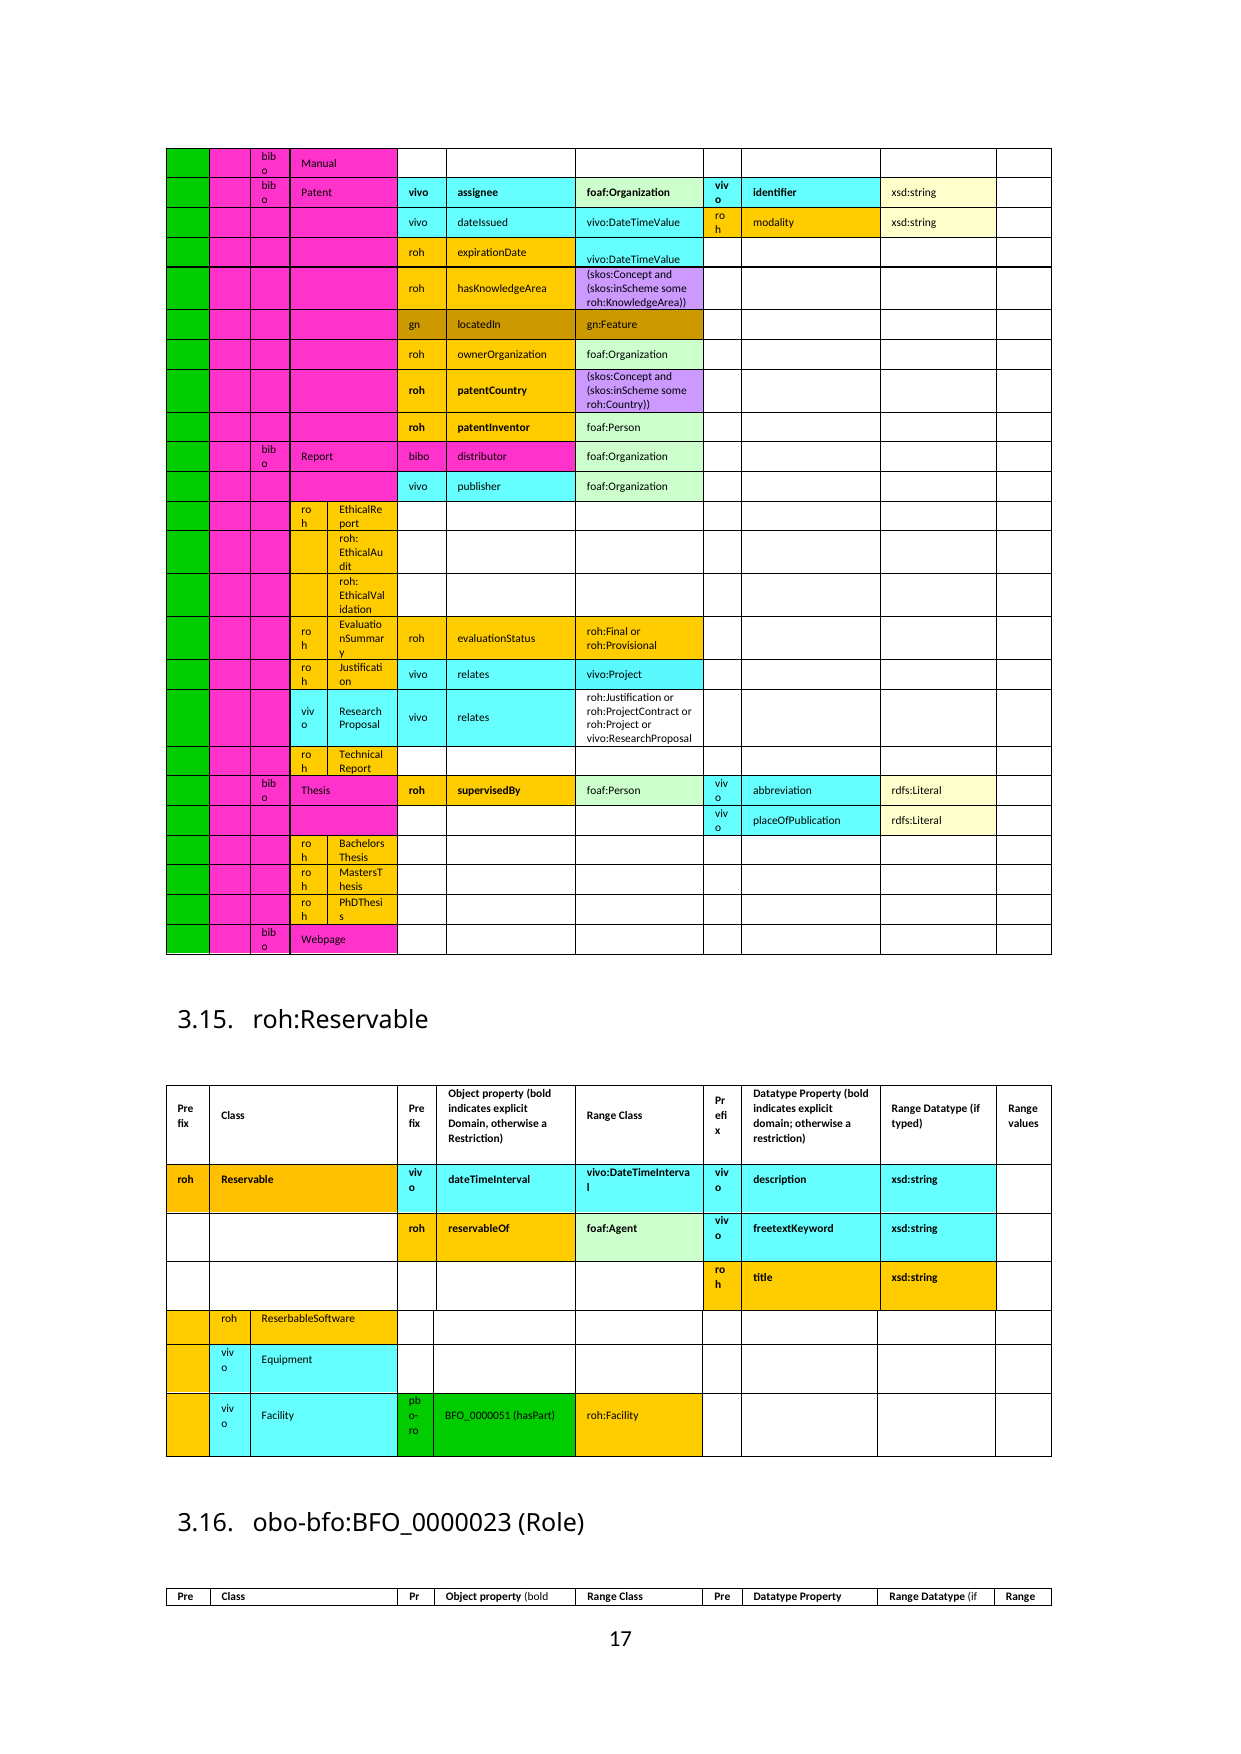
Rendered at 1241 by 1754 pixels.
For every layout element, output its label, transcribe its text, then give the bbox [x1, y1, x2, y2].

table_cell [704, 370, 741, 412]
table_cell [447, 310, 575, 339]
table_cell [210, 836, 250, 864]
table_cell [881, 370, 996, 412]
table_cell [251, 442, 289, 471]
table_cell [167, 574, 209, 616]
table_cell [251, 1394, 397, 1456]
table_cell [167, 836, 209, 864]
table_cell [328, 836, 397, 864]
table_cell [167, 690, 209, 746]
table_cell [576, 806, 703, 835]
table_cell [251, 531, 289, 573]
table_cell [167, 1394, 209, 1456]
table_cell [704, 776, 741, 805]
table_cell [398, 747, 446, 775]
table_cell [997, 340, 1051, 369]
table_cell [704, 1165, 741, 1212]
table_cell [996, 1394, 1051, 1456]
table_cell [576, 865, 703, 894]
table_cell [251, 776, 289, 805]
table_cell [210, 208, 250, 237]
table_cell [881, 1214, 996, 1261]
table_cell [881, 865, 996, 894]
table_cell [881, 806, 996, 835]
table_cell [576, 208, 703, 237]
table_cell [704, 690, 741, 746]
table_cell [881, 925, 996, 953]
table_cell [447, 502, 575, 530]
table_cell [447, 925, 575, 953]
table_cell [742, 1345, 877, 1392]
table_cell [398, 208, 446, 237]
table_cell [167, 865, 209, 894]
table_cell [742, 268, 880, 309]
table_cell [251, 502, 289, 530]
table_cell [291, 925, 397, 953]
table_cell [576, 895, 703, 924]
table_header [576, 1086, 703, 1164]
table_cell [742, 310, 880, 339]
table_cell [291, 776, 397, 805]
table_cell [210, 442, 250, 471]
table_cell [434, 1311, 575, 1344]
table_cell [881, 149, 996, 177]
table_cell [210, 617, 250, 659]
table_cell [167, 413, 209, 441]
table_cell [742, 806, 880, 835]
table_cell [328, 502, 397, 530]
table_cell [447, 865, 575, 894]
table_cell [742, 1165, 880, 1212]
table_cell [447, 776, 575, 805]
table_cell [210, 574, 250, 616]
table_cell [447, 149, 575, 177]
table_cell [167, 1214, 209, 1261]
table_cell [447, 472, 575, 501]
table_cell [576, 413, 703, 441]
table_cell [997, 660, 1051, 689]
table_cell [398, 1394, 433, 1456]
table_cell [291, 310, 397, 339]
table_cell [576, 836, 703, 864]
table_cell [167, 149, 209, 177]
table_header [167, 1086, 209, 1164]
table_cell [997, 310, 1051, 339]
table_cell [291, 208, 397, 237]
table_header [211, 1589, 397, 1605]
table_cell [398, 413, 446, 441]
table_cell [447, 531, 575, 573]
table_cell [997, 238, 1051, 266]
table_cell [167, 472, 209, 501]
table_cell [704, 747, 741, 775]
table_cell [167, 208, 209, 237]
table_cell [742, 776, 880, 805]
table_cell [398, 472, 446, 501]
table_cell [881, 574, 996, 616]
subtitle roh:Reservable [177, 1001, 1063, 1035]
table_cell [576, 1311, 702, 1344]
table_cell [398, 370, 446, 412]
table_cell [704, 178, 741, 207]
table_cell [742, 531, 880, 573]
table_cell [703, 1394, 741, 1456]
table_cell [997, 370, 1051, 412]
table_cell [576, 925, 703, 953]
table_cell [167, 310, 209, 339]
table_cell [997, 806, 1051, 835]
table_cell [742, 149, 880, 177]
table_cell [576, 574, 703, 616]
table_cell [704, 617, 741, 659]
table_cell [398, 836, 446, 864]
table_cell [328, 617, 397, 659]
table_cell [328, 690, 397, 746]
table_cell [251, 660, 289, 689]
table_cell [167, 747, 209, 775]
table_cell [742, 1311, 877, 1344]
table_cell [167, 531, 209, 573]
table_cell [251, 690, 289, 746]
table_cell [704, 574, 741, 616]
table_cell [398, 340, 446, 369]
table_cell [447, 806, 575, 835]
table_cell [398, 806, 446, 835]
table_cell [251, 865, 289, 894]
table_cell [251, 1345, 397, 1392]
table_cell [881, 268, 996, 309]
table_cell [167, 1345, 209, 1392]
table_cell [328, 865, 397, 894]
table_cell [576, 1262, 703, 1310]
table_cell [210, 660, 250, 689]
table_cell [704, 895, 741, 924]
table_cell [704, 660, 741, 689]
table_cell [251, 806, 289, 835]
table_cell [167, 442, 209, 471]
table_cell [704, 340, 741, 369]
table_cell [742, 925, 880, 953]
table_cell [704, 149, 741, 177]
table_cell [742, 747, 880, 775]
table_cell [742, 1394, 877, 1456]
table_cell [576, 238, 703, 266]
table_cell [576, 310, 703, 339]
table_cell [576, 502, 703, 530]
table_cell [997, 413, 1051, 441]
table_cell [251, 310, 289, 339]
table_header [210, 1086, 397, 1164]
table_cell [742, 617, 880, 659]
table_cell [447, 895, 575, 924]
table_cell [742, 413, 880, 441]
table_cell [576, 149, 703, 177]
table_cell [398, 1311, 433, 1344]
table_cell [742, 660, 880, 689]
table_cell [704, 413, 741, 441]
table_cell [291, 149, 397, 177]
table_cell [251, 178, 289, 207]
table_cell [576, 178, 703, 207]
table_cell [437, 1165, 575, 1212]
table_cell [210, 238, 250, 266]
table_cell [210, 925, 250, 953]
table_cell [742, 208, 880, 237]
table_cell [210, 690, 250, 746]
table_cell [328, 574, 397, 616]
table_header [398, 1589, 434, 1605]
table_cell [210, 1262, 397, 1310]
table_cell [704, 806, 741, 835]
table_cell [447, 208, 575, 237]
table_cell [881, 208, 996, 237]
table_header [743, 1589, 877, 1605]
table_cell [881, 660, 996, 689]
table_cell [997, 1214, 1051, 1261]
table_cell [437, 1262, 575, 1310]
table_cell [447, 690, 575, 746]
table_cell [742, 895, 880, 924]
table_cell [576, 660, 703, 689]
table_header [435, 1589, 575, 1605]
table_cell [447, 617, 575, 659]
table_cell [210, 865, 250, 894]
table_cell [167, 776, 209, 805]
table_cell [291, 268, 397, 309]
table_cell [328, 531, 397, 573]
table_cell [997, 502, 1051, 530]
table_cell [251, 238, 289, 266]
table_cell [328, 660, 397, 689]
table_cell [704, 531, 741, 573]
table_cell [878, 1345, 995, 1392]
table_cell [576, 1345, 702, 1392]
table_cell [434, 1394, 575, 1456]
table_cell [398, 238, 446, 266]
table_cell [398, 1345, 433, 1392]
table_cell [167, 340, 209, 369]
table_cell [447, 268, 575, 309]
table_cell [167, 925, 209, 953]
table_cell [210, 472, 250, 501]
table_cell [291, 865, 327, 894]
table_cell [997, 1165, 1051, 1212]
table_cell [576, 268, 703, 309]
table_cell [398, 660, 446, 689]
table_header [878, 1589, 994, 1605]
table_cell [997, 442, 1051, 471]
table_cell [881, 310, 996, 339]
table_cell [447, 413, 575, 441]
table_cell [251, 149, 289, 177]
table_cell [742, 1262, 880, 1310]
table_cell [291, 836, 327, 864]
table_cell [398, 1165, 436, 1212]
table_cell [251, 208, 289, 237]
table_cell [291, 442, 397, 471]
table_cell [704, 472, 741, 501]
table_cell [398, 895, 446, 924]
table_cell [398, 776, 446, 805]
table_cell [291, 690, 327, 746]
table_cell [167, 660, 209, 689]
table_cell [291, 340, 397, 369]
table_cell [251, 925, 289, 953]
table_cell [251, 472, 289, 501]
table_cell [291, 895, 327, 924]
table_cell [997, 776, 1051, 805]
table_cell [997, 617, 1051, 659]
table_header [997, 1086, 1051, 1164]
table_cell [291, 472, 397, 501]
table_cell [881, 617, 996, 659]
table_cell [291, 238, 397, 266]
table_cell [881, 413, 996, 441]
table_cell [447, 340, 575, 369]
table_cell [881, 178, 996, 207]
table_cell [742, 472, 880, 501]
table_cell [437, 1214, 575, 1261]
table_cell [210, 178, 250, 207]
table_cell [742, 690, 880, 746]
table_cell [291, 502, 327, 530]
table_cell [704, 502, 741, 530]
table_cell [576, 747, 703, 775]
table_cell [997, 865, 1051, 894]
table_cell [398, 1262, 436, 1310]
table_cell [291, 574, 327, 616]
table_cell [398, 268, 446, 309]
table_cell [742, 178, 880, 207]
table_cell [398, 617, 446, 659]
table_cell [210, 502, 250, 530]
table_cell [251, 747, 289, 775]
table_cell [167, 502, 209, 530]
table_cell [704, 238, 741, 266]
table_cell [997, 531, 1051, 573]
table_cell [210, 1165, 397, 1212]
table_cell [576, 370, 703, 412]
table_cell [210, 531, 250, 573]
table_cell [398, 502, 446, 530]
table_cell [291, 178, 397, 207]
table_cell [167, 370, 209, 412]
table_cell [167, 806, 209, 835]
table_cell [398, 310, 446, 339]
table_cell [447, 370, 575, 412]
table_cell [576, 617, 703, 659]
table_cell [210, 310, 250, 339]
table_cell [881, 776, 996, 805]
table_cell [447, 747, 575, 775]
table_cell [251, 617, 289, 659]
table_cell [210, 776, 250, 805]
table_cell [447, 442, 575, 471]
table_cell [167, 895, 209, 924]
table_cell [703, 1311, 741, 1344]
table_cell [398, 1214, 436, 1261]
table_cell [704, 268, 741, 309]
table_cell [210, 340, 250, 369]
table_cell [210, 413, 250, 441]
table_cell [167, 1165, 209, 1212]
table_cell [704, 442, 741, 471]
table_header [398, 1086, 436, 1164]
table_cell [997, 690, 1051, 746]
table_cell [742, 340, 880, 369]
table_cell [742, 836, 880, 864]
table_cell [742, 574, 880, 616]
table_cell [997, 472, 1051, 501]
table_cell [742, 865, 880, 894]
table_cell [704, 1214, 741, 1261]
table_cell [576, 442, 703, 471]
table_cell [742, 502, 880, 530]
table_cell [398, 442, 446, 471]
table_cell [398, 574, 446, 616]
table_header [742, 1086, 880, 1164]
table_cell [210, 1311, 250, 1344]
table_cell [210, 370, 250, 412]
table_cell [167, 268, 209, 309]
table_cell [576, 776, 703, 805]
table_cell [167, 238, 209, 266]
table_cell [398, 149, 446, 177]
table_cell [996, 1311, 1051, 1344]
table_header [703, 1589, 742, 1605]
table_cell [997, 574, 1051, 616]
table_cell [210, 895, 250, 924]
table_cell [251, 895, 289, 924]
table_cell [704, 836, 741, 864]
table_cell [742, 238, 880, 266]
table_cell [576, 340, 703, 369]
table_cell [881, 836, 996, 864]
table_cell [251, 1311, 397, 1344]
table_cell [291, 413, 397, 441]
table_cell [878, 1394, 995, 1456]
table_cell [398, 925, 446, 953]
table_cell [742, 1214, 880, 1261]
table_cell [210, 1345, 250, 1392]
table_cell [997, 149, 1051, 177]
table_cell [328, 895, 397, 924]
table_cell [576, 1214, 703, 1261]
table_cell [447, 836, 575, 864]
subtitle obo-bfo:BFO_0000023 (Role) [177, 1504, 1063, 1538]
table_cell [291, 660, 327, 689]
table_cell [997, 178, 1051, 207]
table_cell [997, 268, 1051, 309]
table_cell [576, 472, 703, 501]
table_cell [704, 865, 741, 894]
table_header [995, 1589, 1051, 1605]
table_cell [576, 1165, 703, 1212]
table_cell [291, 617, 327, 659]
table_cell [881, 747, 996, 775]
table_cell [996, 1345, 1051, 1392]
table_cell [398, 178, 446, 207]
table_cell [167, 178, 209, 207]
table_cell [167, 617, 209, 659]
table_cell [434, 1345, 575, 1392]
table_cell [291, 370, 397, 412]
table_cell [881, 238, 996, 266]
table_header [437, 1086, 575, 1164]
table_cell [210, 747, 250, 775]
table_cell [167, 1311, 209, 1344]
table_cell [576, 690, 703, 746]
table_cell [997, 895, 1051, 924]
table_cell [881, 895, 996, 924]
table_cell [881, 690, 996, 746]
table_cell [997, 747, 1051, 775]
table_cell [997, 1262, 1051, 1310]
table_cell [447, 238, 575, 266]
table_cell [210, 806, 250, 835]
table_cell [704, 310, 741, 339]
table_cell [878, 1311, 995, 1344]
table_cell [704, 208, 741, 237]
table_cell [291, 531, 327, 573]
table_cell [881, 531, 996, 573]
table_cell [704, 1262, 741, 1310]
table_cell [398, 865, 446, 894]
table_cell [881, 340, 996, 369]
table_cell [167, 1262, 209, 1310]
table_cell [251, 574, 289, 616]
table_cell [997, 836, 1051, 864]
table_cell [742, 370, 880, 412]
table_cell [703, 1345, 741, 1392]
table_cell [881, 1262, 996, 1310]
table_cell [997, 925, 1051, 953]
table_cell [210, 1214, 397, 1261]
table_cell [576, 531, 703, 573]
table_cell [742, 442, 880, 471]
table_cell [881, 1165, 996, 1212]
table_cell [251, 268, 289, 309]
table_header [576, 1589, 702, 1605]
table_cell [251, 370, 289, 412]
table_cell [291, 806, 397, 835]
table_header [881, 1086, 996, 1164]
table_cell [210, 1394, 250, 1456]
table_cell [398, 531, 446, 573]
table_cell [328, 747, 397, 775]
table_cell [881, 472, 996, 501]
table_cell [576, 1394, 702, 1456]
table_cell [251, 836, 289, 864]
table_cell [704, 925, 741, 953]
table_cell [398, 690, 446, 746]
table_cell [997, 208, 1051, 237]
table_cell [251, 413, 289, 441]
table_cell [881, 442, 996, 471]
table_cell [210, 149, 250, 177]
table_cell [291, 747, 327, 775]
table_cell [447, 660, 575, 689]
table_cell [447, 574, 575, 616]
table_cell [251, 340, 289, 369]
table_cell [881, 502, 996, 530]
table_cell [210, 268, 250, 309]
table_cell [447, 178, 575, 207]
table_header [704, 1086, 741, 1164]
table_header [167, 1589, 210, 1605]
